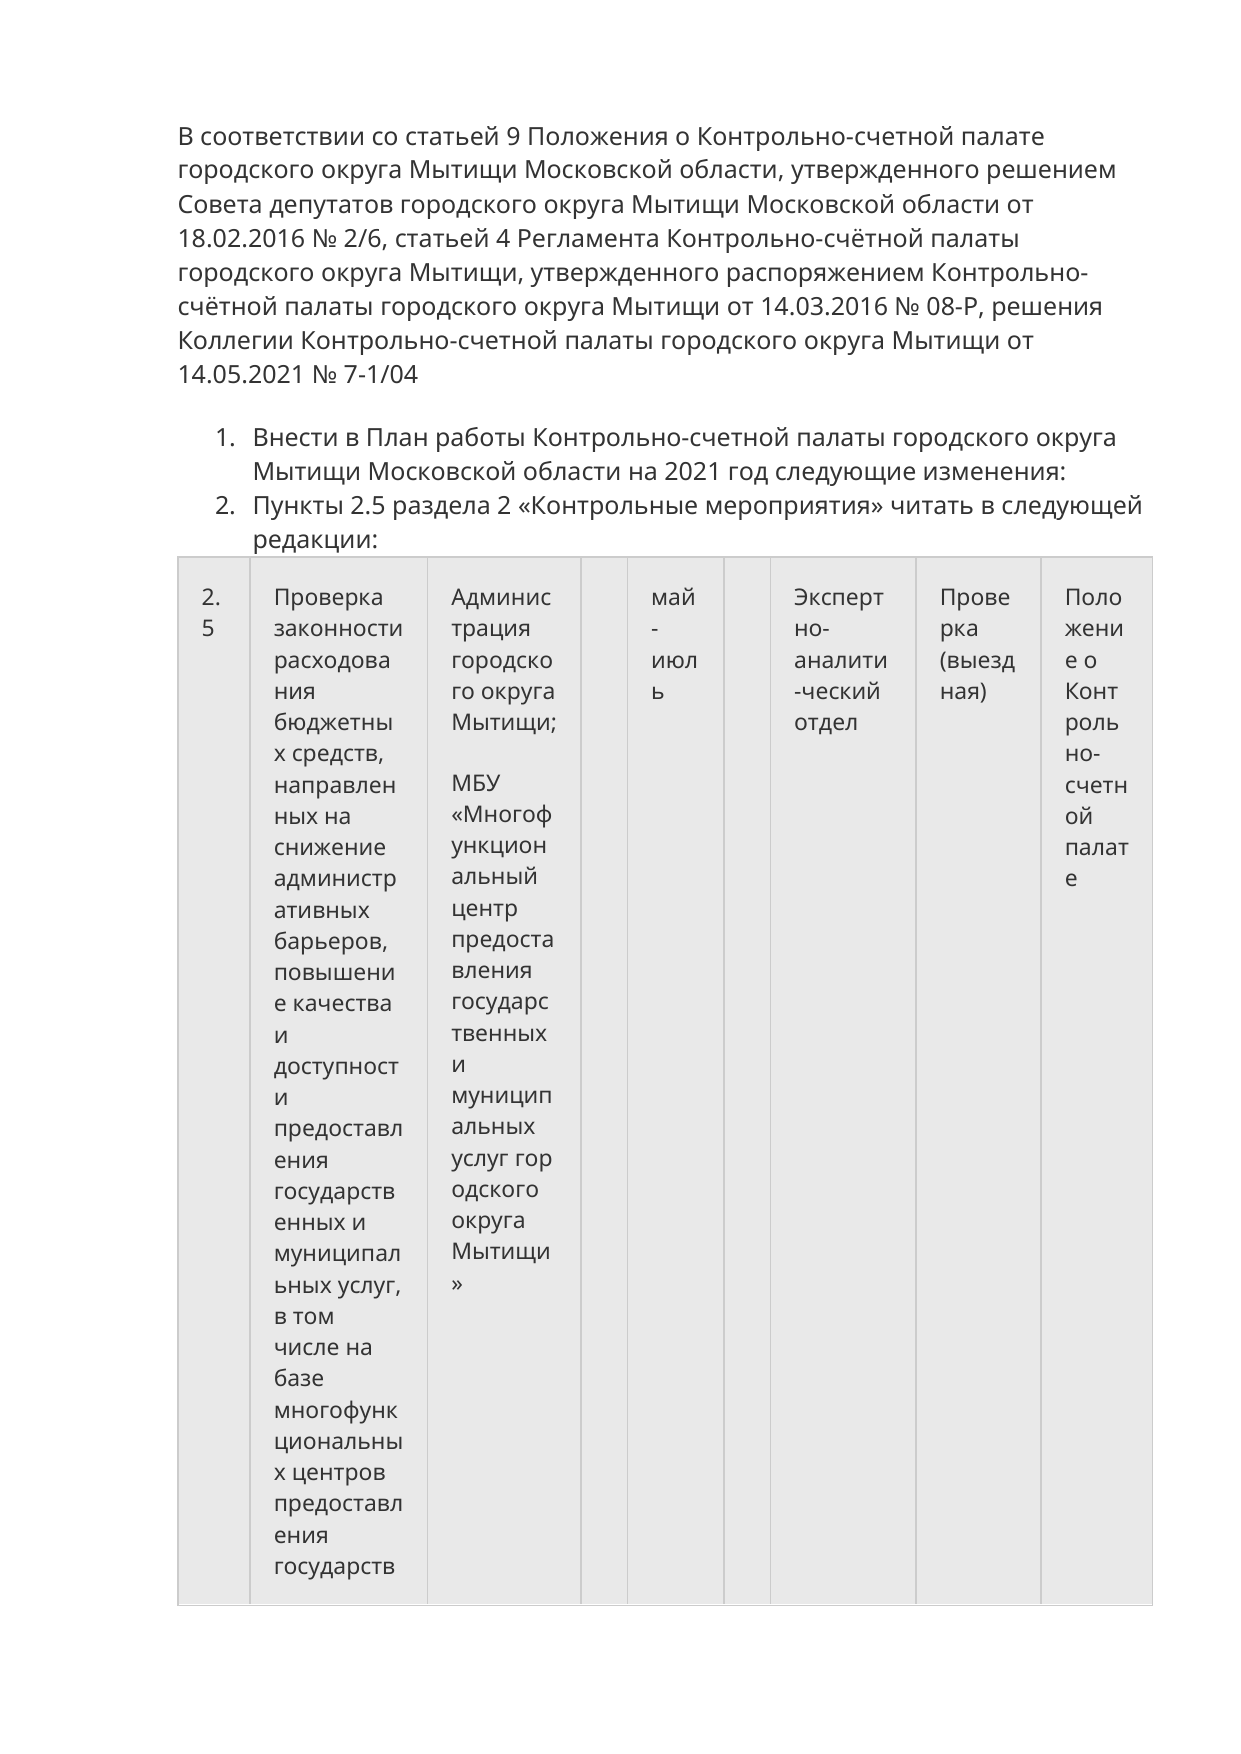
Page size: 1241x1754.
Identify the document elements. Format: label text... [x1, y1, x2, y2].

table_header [251, 558, 427, 1604]
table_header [428, 558, 580, 1604]
text В соответствии со статьей 9 Положения о Контрольно-счетной палате городского округа Мытищи Московской области, утвержденного решением Совета депутатов городского округа Мытищи Московской области от 18.02.2016 № 2/6, статьей 4 Регламента Контрольно-счётной палаты городского округа Мытищи, утвержденного распоряжением Контрольно-счётной палаты городского округа Мытищи от 14.03.2016 № 08-Р, решения Коллегии Контрольно-счетной палаты городского округа Мытищи от 14.05.2021 № 7-1/04 [177, 118, 1152, 391]
table_header 2.5 [179, 558, 249, 1604]
table_header май-июль [628, 558, 723, 1604]
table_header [582, 558, 627, 1604]
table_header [1042, 558, 1152, 1604]
list Внести в План работы Контрольно-счетной палаты городского округа Мытищи Московской области на 2021 год следующие изменения: [215, 420, 1152, 488]
table_header Проверка (выездная) [917, 558, 1040, 1604]
list Пункты 2.5 раздела 2 «Контрольные мероприятия» читать в следующей редакции: [215, 488, 1152, 556]
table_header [771, 558, 915, 1604]
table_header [725, 558, 770, 1604]
